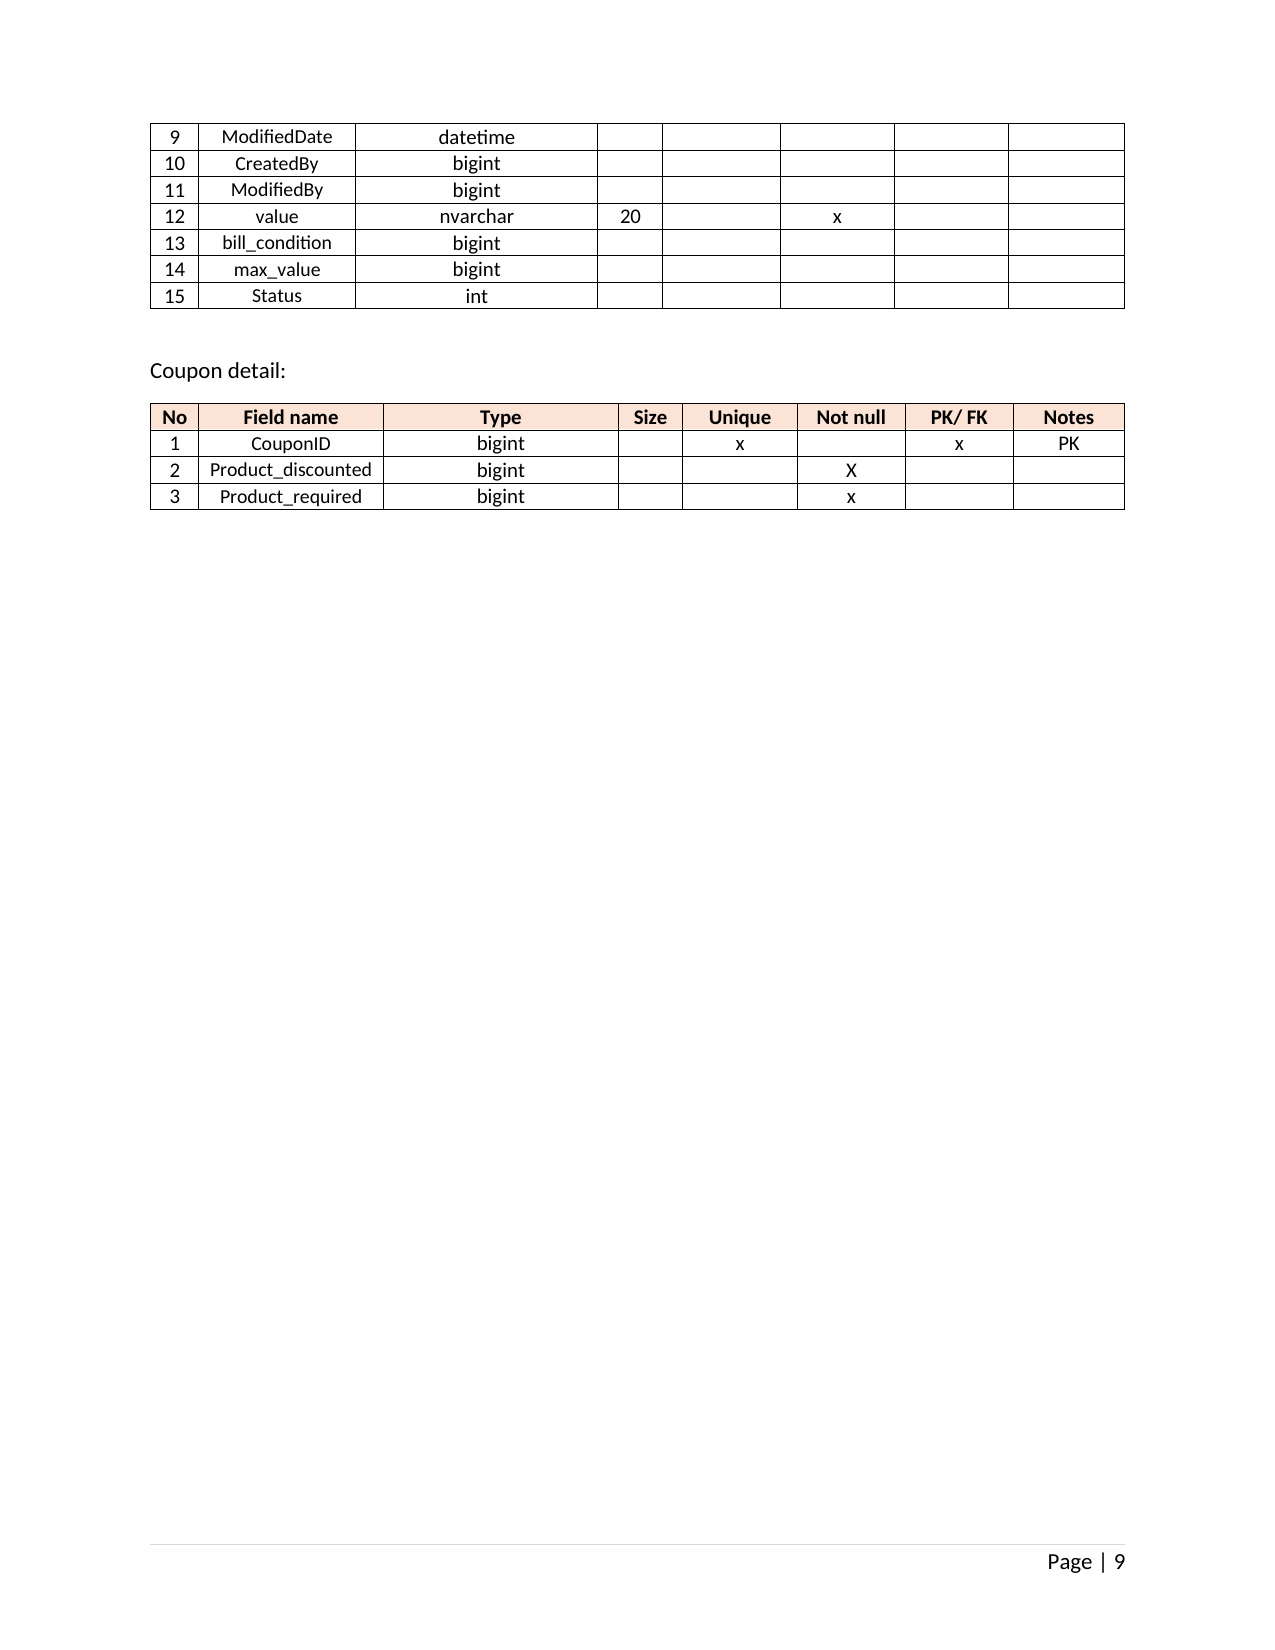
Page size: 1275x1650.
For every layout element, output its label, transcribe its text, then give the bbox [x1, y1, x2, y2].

table_cell [663, 124, 780, 149]
table_cell [663, 230, 780, 255]
table_cell [663, 151, 780, 176]
table_cell bill_condition [199, 230, 355, 255]
table_cell [1009, 124, 1124, 149]
table_cell bigint [384, 457, 618, 482]
table_header Field name [199, 404, 383, 429]
table_cell [1014, 457, 1124, 482]
table_cell [663, 204, 780, 229]
table_cell [781, 124, 894, 149]
table_cell CouponID [199, 431, 383, 456]
table_cell [1009, 256, 1124, 282]
table_cell ModifiedDate [199, 124, 355, 149]
text Coupon detail: [150, 356, 1125, 384]
table_cell datetime [356, 124, 597, 149]
table_header Not null [798, 404, 905, 429]
table_cell value [199, 204, 355, 229]
table_cell [895, 230, 1008, 255]
table_cell [598, 256, 662, 282]
table_header PK/ FK [906, 404, 1013, 429]
table_cell 10 [151, 151, 198, 176]
table_cell 2 [151, 457, 198, 482]
table_cell [1009, 204, 1124, 229]
table_cell [683, 457, 797, 482]
table_cell max_value [199, 256, 355, 282]
table_cell Status [199, 283, 355, 308]
table_cell [1014, 484, 1124, 509]
table_cell [781, 230, 894, 255]
table_cell [781, 151, 894, 176]
table_cell CreatedBy [199, 151, 355, 176]
table_cell 20 [598, 204, 662, 229]
table_cell 3 [151, 484, 198, 509]
table_header No [151, 404, 198, 429]
table_cell Product_required [199, 484, 383, 509]
table_cell nvarchar [356, 204, 597, 229]
table_cell [663, 177, 780, 202]
table_cell bigint [356, 256, 597, 282]
table_cell [598, 151, 662, 176]
table_header Notes [1014, 404, 1124, 429]
table_header Unique [683, 404, 797, 429]
table_cell bigint [356, 177, 597, 202]
table_cell 14 [151, 256, 198, 282]
table_cell ModifiedBy [199, 177, 355, 202]
table_cell [619, 484, 682, 509]
table_cell x [683, 431, 797, 456]
table_cell x [798, 484, 905, 509]
table_cell [906, 484, 1013, 509]
table_cell [895, 256, 1008, 282]
table_cell [598, 177, 662, 202]
table_cell [598, 283, 662, 308]
table_cell [619, 431, 682, 456]
table_cell X [798, 457, 905, 482]
table_cell 9 [151, 124, 198, 149]
table_cell [906, 457, 1013, 482]
table_cell [663, 283, 780, 308]
table_cell bigint [356, 230, 597, 255]
table_cell PK [1014, 431, 1124, 456]
table_cell bigint [356, 151, 597, 176]
table_cell [663, 256, 780, 282]
table_cell [895, 177, 1008, 202]
table_cell [598, 124, 662, 149]
table_cell [895, 124, 1008, 149]
table_header Size [619, 404, 682, 429]
table_cell [619, 457, 682, 482]
table_cell [781, 283, 894, 308]
table_cell [1009, 151, 1124, 176]
table_cell [895, 151, 1008, 176]
table_cell Product_discounted [199, 457, 383, 482]
table_cell x [781, 204, 894, 229]
table_cell [1009, 283, 1124, 308]
table_cell [683, 484, 797, 509]
table_header Type [384, 404, 618, 429]
table_cell int [356, 283, 597, 308]
table_cell 11 [151, 177, 198, 202]
table_cell [798, 431, 905, 456]
table_cell 13 [151, 230, 198, 255]
table_cell 1 [151, 431, 198, 456]
table_cell [598, 230, 662, 255]
table_cell x [906, 431, 1013, 456]
table_cell bigint [384, 484, 618, 509]
table_cell [781, 177, 894, 202]
table_cell [895, 204, 1008, 229]
table_cell [895, 283, 1008, 308]
table_cell 15 [151, 283, 198, 308]
table_cell bigint [384, 431, 618, 456]
table_cell 12 [151, 204, 198, 229]
table_cell [1009, 177, 1124, 202]
table_cell [781, 256, 894, 282]
table_cell [1009, 230, 1124, 255]
